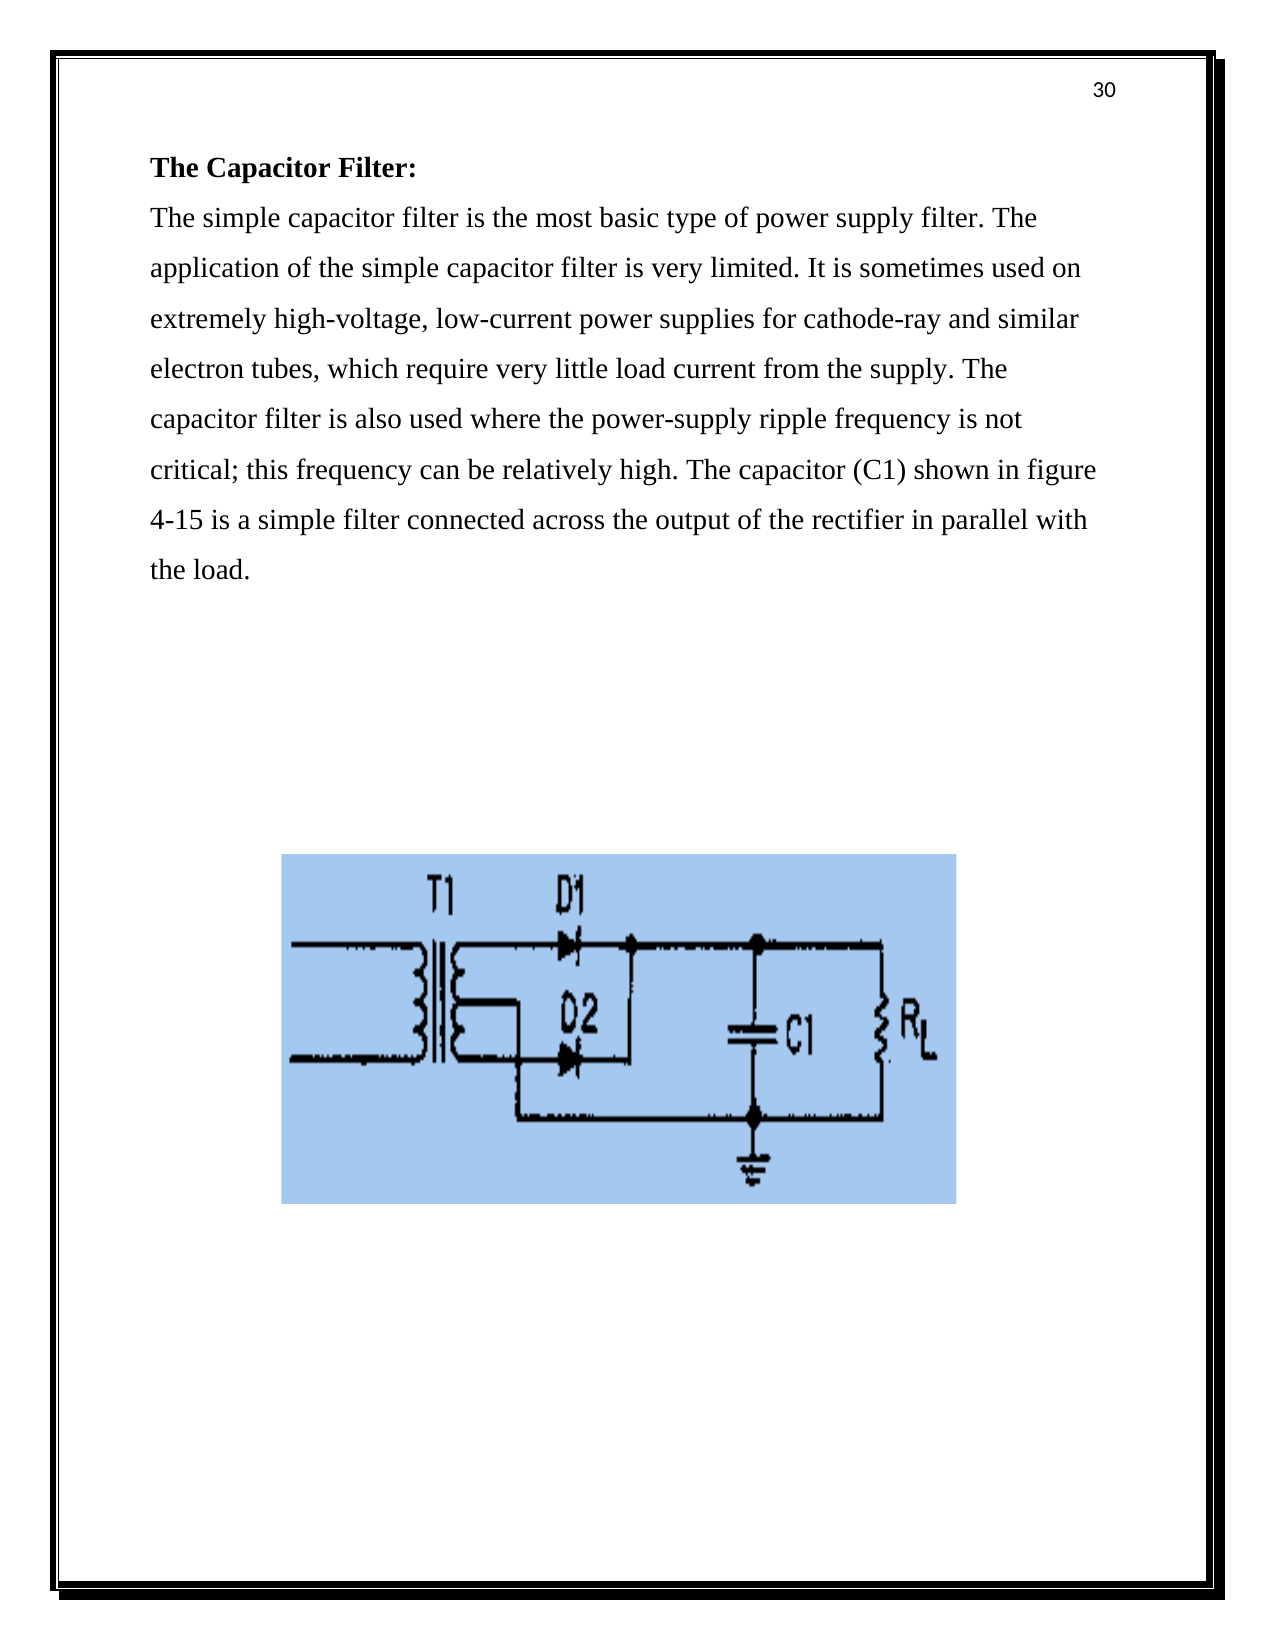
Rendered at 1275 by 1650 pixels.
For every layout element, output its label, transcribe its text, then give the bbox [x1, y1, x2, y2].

text The Capacitor Filter: [150, 150, 1116, 183]
text The simple capacitor filter is the most basic type of power supply filter. The application of the simple capacitor filter is very limited. It is sometimes used on extremely high-voltage, low-current power supplies for cathode-ray and similar electron tubes, which require very little load current from the supply. The capacitor filter is also used where the power-supply ripple frequency is not critical; this frequency can be relatively high. The capacitor (C1) shown in figure 4-15 is a simple filter connected across the output of the rectifier in parallel with the load. [150, 200, 1116, 586]
